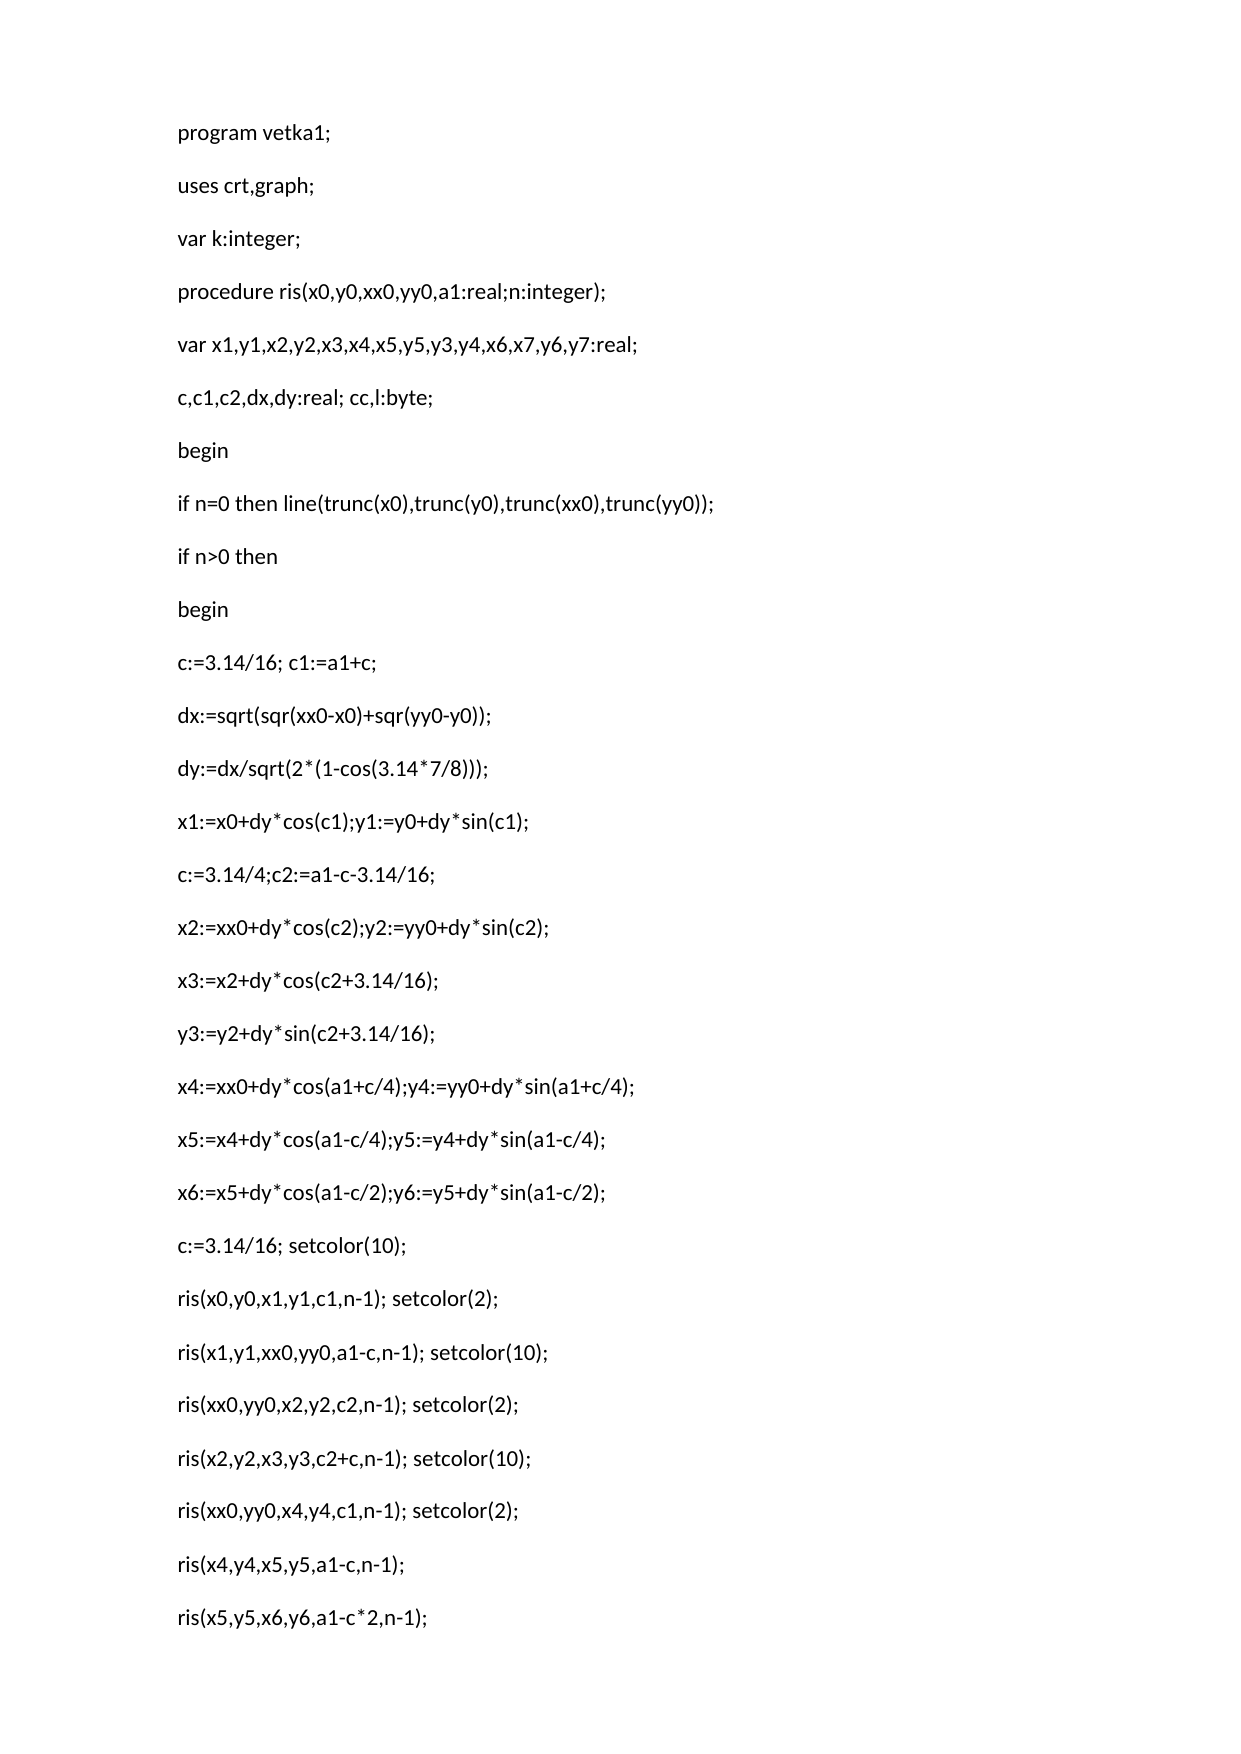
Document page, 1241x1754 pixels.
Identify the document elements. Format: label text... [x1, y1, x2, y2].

text procedure ris(x0,y0,xx0,yy0,a1:real;n:integer); [177, 277, 1152, 305]
text ris(x2,y2,x3,y3,c2+c,n-1); setcolor(10); [177, 1444, 1152, 1472]
text var x1,y1,x2,y2,x3,x4,x5,y5,y3,y4,x6,x7,y6,y7:real; [177, 330, 1152, 358]
text c,c1,c2,dx,dy:real; cc,l:byte; [177, 383, 1152, 411]
text ris(x4,y4,x5,y5,a1-c,n-1); [177, 1550, 1152, 1578]
text if n=0 then line(trunc(x0),trunc(y0),trunc(xx0),trunc(yy0)); [177, 489, 1152, 517]
text dy:=dx/sqrt(2*(1-cos(3.14*7/8))); [177, 754, 1152, 782]
text x6:=x5+dy*cos(a1-c/2);y6:=y5+dy*sin(a1-c/2); [177, 1178, 1152, 1207]
text var k:integer; [177, 224, 1152, 252]
text if n>0 then [177, 542, 1152, 570]
text y3:=y2+dy*sin(c2+3.14/16); [177, 1019, 1152, 1047]
text begin [177, 595, 1152, 623]
text c:=3.14/4;c2:=a1-c-3.14/16; [177, 860, 1152, 888]
text c:=3.14/16; setcolor(10); [177, 1232, 1152, 1259]
text x2:=xx0+dy*cos(c2);y2:=yy0+dy*sin(c2); [177, 913, 1152, 941]
text dx:=sqrt(sqr(xx0-x0)+sqr(yy0-y0)); [177, 701, 1152, 729]
text begin [177, 436, 1152, 464]
text program vetka1; [177, 118, 1152, 146]
text ris(xx0,yy0,x2,y2,c2,n-1); setcolor(2); [177, 1391, 1152, 1419]
text x4:=xx0+dy*cos(a1+c/4);y4:=yy0+dy*sin(a1+c/4); [177, 1072, 1152, 1101]
text c:=3.14/16; c1:=a1+c; [177, 648, 1152, 676]
text x1:=x0+dy*cos(c1);y1:=y0+dy*sin(c1); [177, 807, 1152, 835]
text ris(xx0,yy0,x4,y4,c1,n-1); setcolor(2); [177, 1497, 1152, 1525]
text x5:=x4+dy*cos(a1-c/4);y5:=y4+dy*sin(a1-c/4); [177, 1126, 1152, 1153]
text uses crt,graph; [177, 171, 1152, 199]
text x3:=x2+dy*cos(c2+3.14/16); [177, 966, 1152, 994]
text ris(x1,y1,xx0,yy0,a1-c,n-1); setcolor(10); [177, 1338, 1152, 1366]
text ris(x0,y0,x1,y1,c1,n-1); setcolor(2); [177, 1284, 1152, 1313]
text ris(x5,y5,x6,y6,a1-c*2,n-1); [177, 1603, 1152, 1631]
